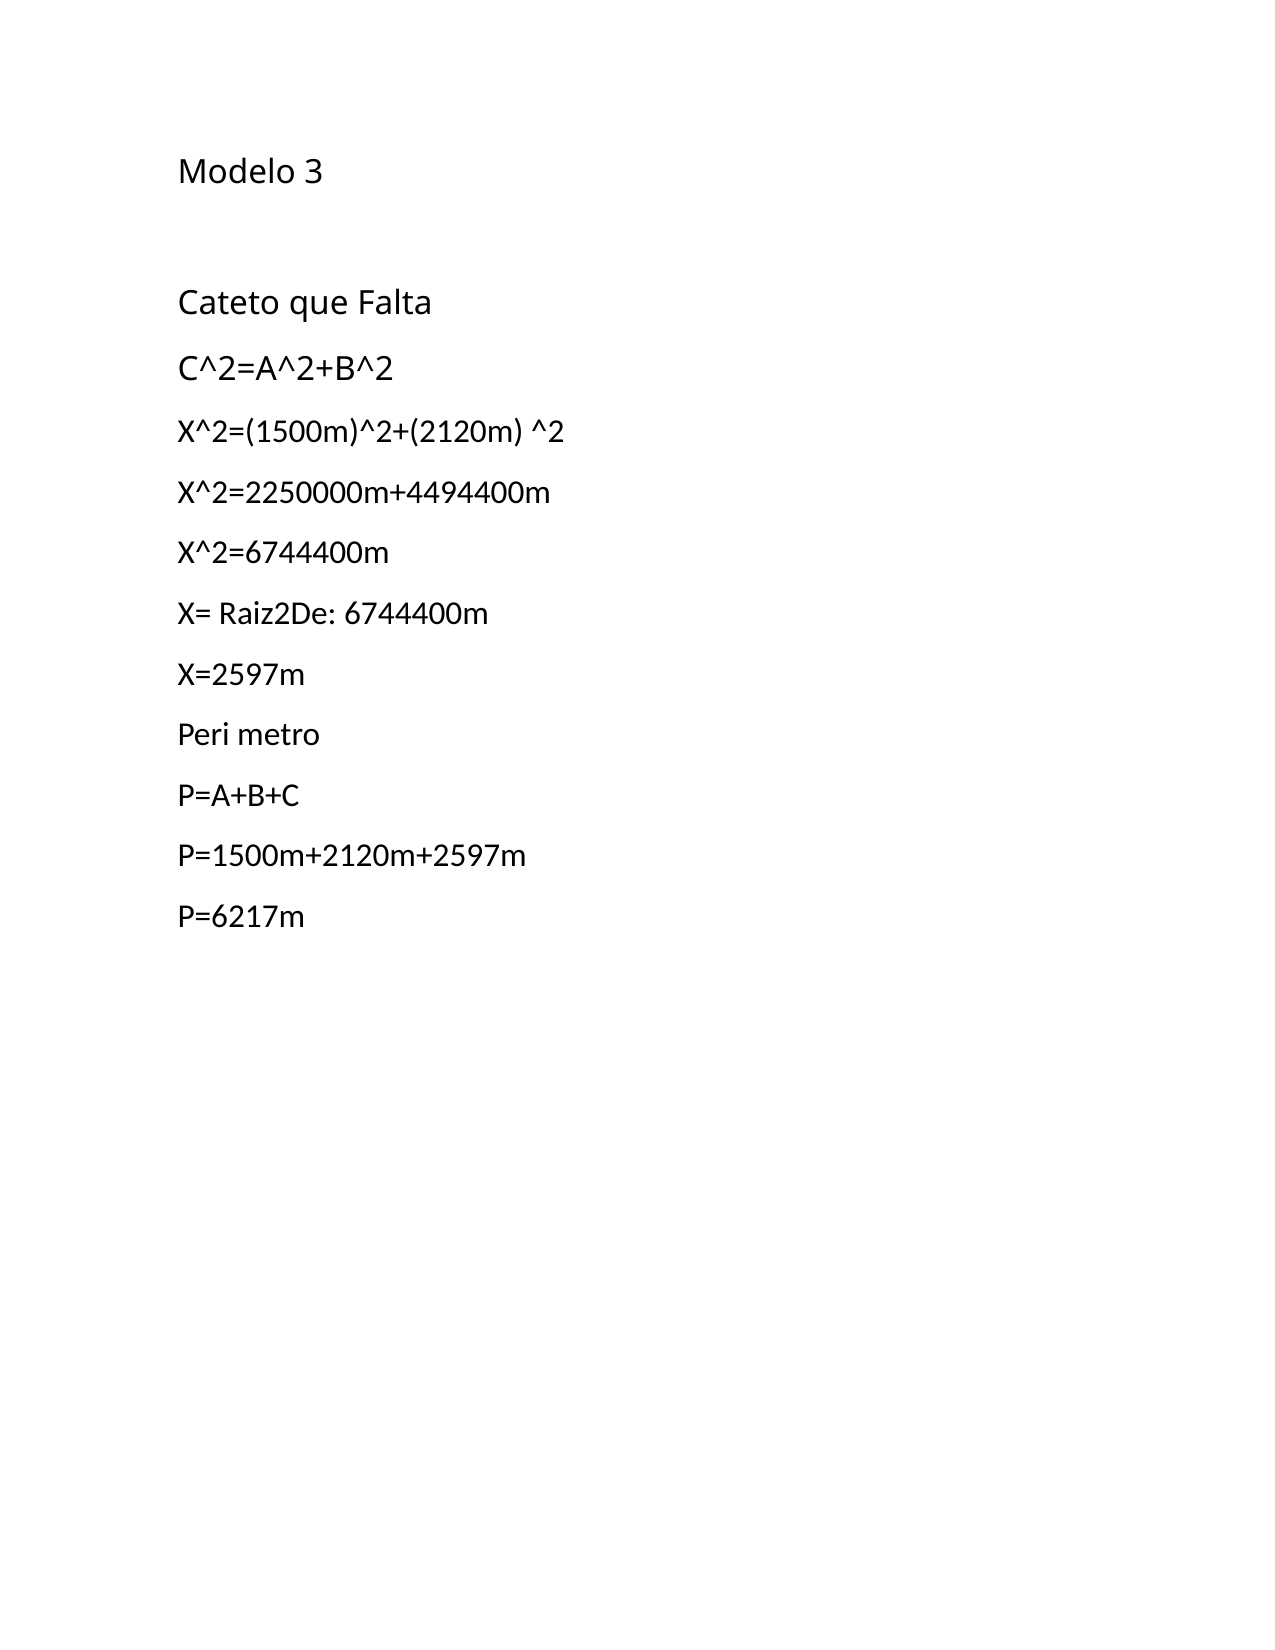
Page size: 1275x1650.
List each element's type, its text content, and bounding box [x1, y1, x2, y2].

text C^2=A^2+B^2 [177, 344, 1098, 390]
text P=1500m+2120m+2597m [177, 834, 1098, 875]
text Peri metro [177, 713, 1098, 754]
text P=A+B+C [177, 774, 1098, 814]
text X^2=6744400m [177, 531, 1098, 572]
text X= Raiz2De: 6744400m [177, 592, 1098, 633]
text X=2597m [177, 653, 1098, 693]
text Modelo 3 [177, 148, 1098, 193]
text P=6217m [177, 895, 1098, 936]
text Cateto que Falta [177, 279, 1098, 324]
text X^2=2250000m+4494400m [177, 471, 1098, 511]
text X^2=(1500m)^2+(2120m) ^2 [177, 410, 1098, 451]
